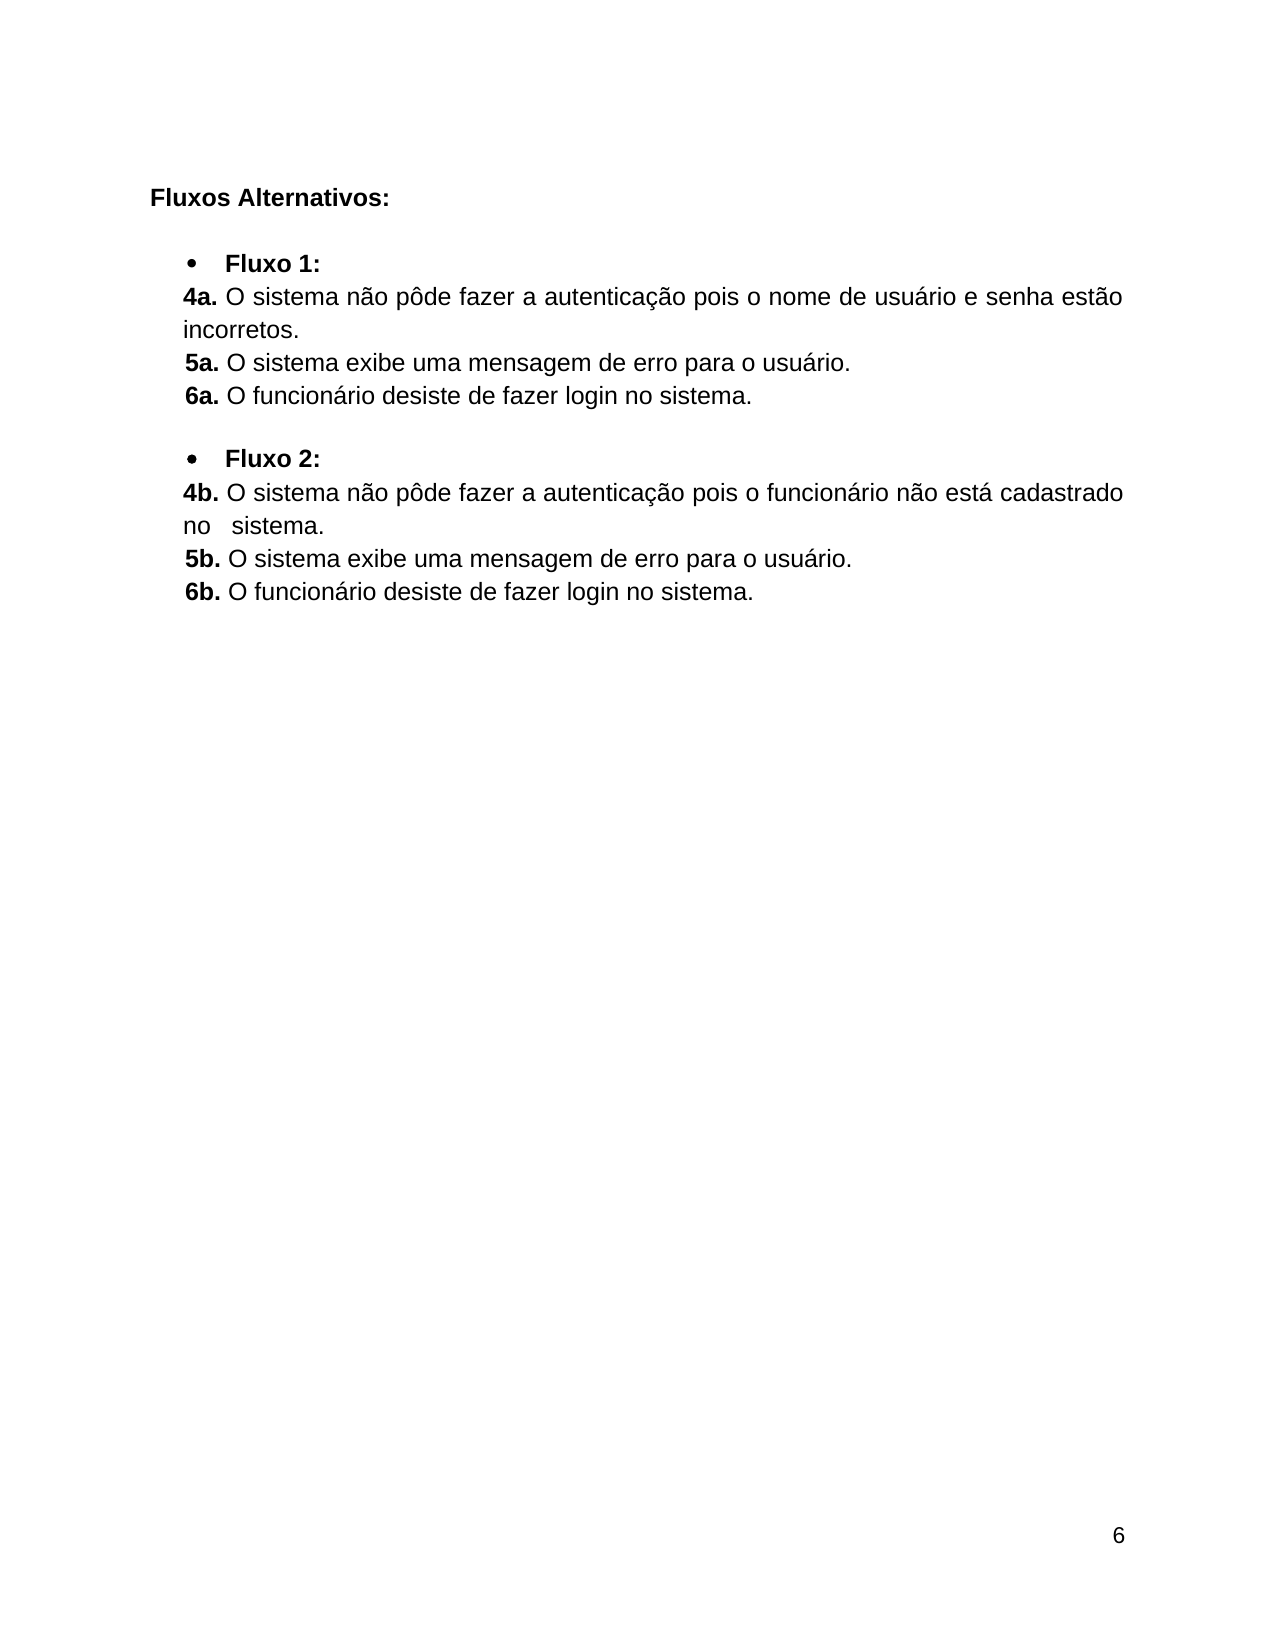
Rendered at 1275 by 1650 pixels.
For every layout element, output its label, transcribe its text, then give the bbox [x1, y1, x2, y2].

text Fluxos Alternativos: [150, 183, 1125, 212]
list Fluxo 1: [187, 249, 1125, 278]
text 6b. O funcionário desiste de fazer login no sistema. [150, 577, 1125, 605]
text 4b. O sistema não pôde fazer a autenticação pois o funcionário não está cadastrado no sistema. [183, 478, 1125, 539]
text 6a. O funcionário desiste de fazer login no sistema. [150, 381, 1125, 410]
list Fluxo 2: [187, 444, 1125, 473]
text 4a. O sistema não pôde fazer a autenticação pois o nome de usuário e senha estão incorretos. [183, 282, 1125, 344]
text 5a. O sistema exibe uma mensagem de erro para o usuário. [150, 348, 1125, 377]
text 5b. O sistema exibe uma mensagem de erro para o usuário. [150, 544, 1125, 572]
